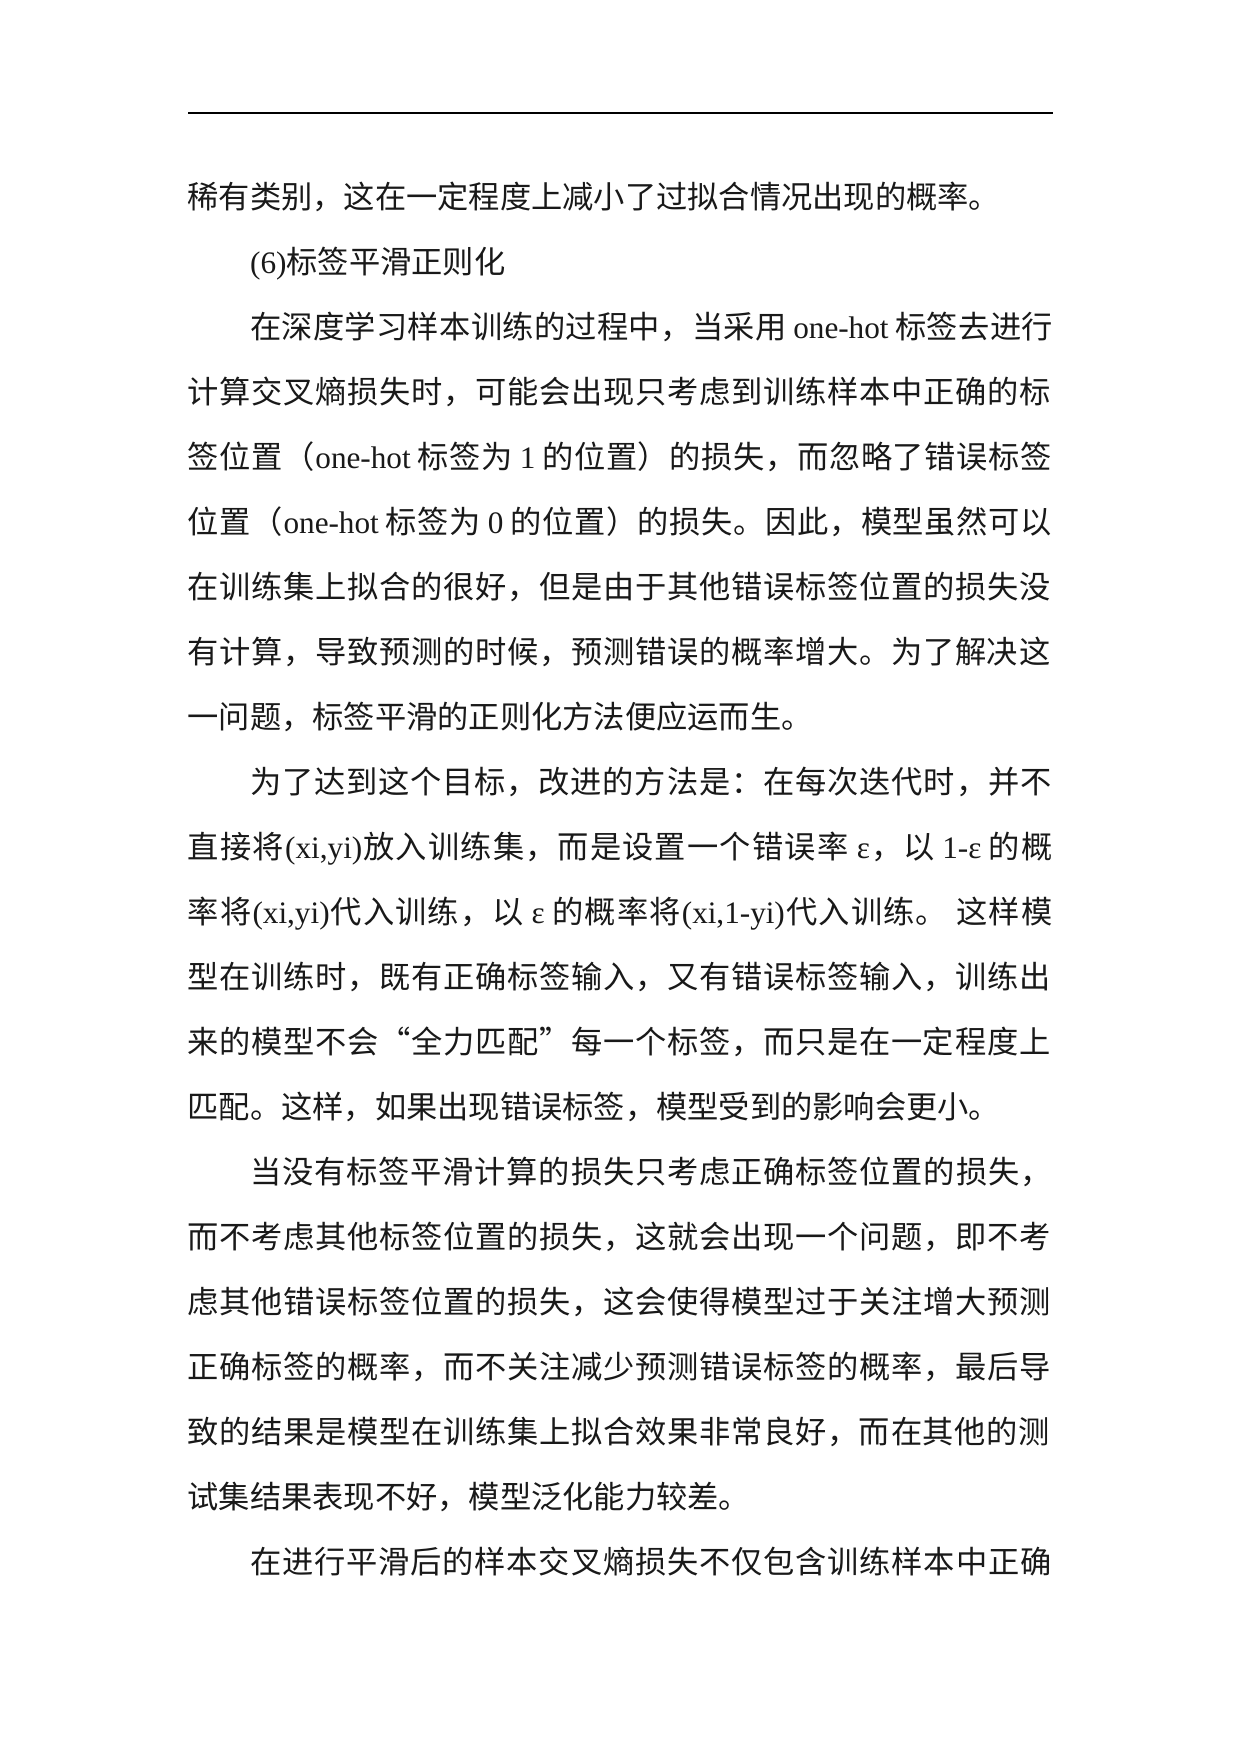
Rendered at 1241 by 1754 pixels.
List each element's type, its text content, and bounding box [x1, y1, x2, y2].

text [187, 1527, 1053, 1592]
text 当没有标签平滑计算的损失只考虑正确标签位置的损失，而不考虑其他标签位置的损失，这就会出现一个问题，即不考虑其他错误标签位置的损失，这会使得模型过于关注增大预测正确标签的概率，而不关注减少预测错误标签的概率，最后导致的结果是模型在训练集上拟合效果非常良好，而在其他的测试集结果表现不好，模型泛化能力较差。 [187, 1137, 1053, 1527]
text 在深度学习样本训练的过程中，当采用one-hot标签去进行计算交叉熵损失时，可能会出现只考虑到训练样本中正确的标签位置（one-hot标签为1的位置）的损失，而忽略了错误标签位置（one-hot标签为0的位置）的损失。因此，模型虽然可以在训练集上拟合的很好，但是由于其他错误标签位置的损失没有计算，导致预测的时候，预测错误的概率增大。为了解决这一问题，标签平滑的正则化方法便应运而生。 [187, 292, 1053, 747]
text (6)标签平滑正则化 [187, 227, 1053, 292]
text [187, 162, 1053, 227]
text 为了达到这个目标，改进的方法是：在每次迭代时，并不直接将(xi,yi)放入训练集，而是设置一个错误率ε，以1-ε的概率将(xi,yi)代入训练，以ε的概率将(xi,1-yi)代入训练。 这样模型在训练时，既有正确标签输入，又有错误标签输入，训练出来的模型不会“全力匹配”每一个标签，而只是在一定程度上匹配。这样，如果出现错误标签，模型受到的影响会更小。 [187, 747, 1053, 1137]
